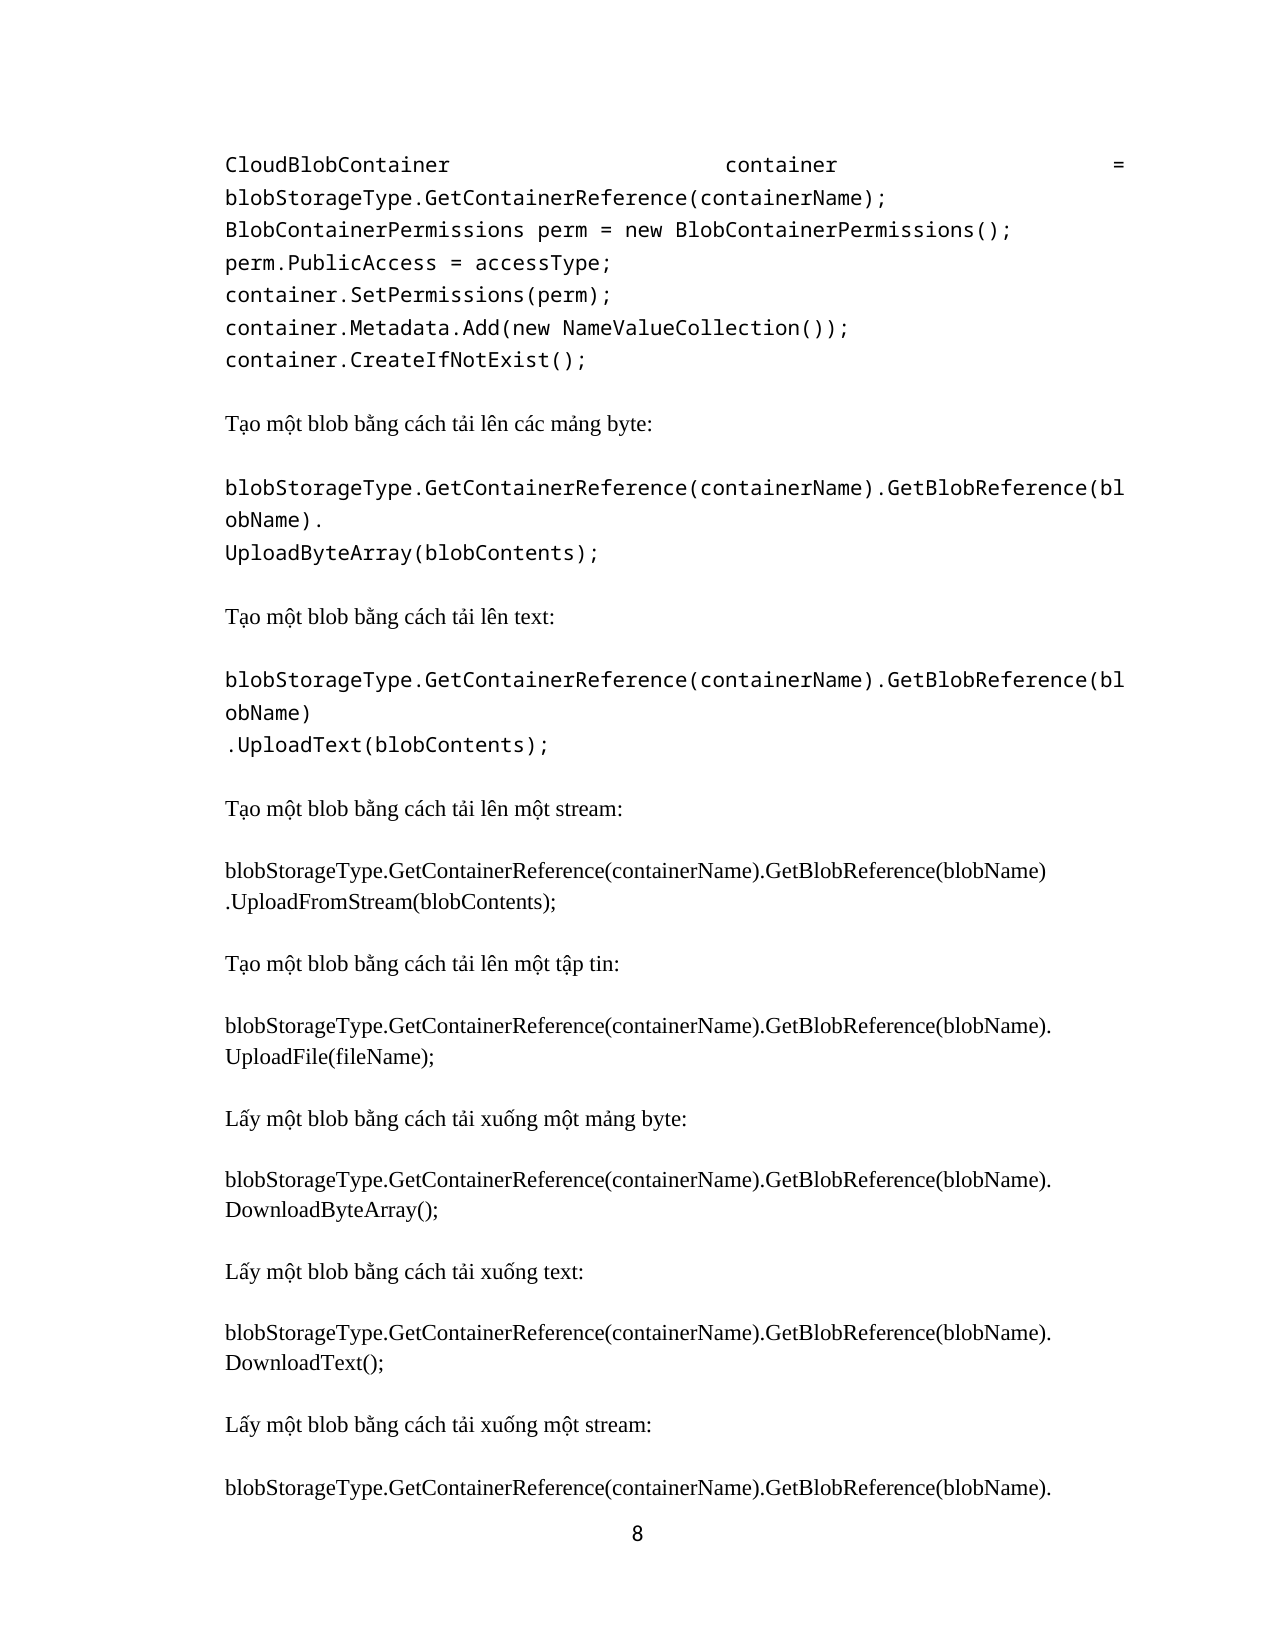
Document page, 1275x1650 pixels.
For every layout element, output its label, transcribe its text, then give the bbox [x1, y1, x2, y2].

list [225, 1474, 1125, 1500]
list Lấy một blob bằng cách tải xuống một stream: [225, 1411, 1125, 1438]
list BlobContainerPermissions perm = new BlobContainerPermissions(); [225, 215, 1125, 244]
list Tạo một blob bằng cách tải lên các mảng byte: [225, 410, 1125, 437]
list container.CreateIfNotExist(); [225, 346, 1125, 374]
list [225, 1319, 1125, 1345]
list CloudBlobContainer container = blobStorageType.GetContainerReference(containerName); [225, 150, 1125, 211]
list perm.PublicAccess = accessType; [225, 248, 1125, 276]
list blobStorageType.GetContainerReference(containerName).GetBlobReference(blobName) [225, 858, 1125, 884]
list .UploadFromStream(blobContents); [225, 888, 1125, 914]
list container.Metadata.Add(new NameValueCollection()); [225, 313, 1125, 341]
list UploadByteArray(blobContents); [225, 538, 1125, 566]
list blobStorageType.GetContainerReference(containerName).GetBlobReference(blobName). [225, 473, 1125, 534]
list DownloadText(); [225, 1349, 1125, 1375]
list blobStorageType.GetContainerReference(containerName).GetBlobReference(blobName). [225, 1013, 1125, 1039]
list Tạo một blob bằng cách tải lên một tập tin: [225, 950, 1125, 977]
list Lấy một blob bằng cách tải xuống một mảng byte: [225, 1105, 1125, 1132]
list blobStorageType.GetContainerReference(containerName).GetBlobReference(blobName). [225, 1166, 1125, 1192]
list DownloadByteArray(); [225, 1196, 1125, 1222]
list Tạo một blob bằng cách tải lên một stream: [225, 795, 1125, 822]
list Tạo một blob bằng cách tải lên text: [225, 603, 1125, 629]
list .UploadText(blobContents); [225, 730, 1125, 759]
list UploadFile(fileName); [225, 1043, 1125, 1069]
list blobStorageType.GetContainerReference(containerName).GetBlobReference(blobName) [225, 665, 1125, 726]
list container.SetPermissions(perm); [225, 280, 1125, 309]
list Lấy một blob bằng cách tải xuống text: [225, 1258, 1125, 1284]
